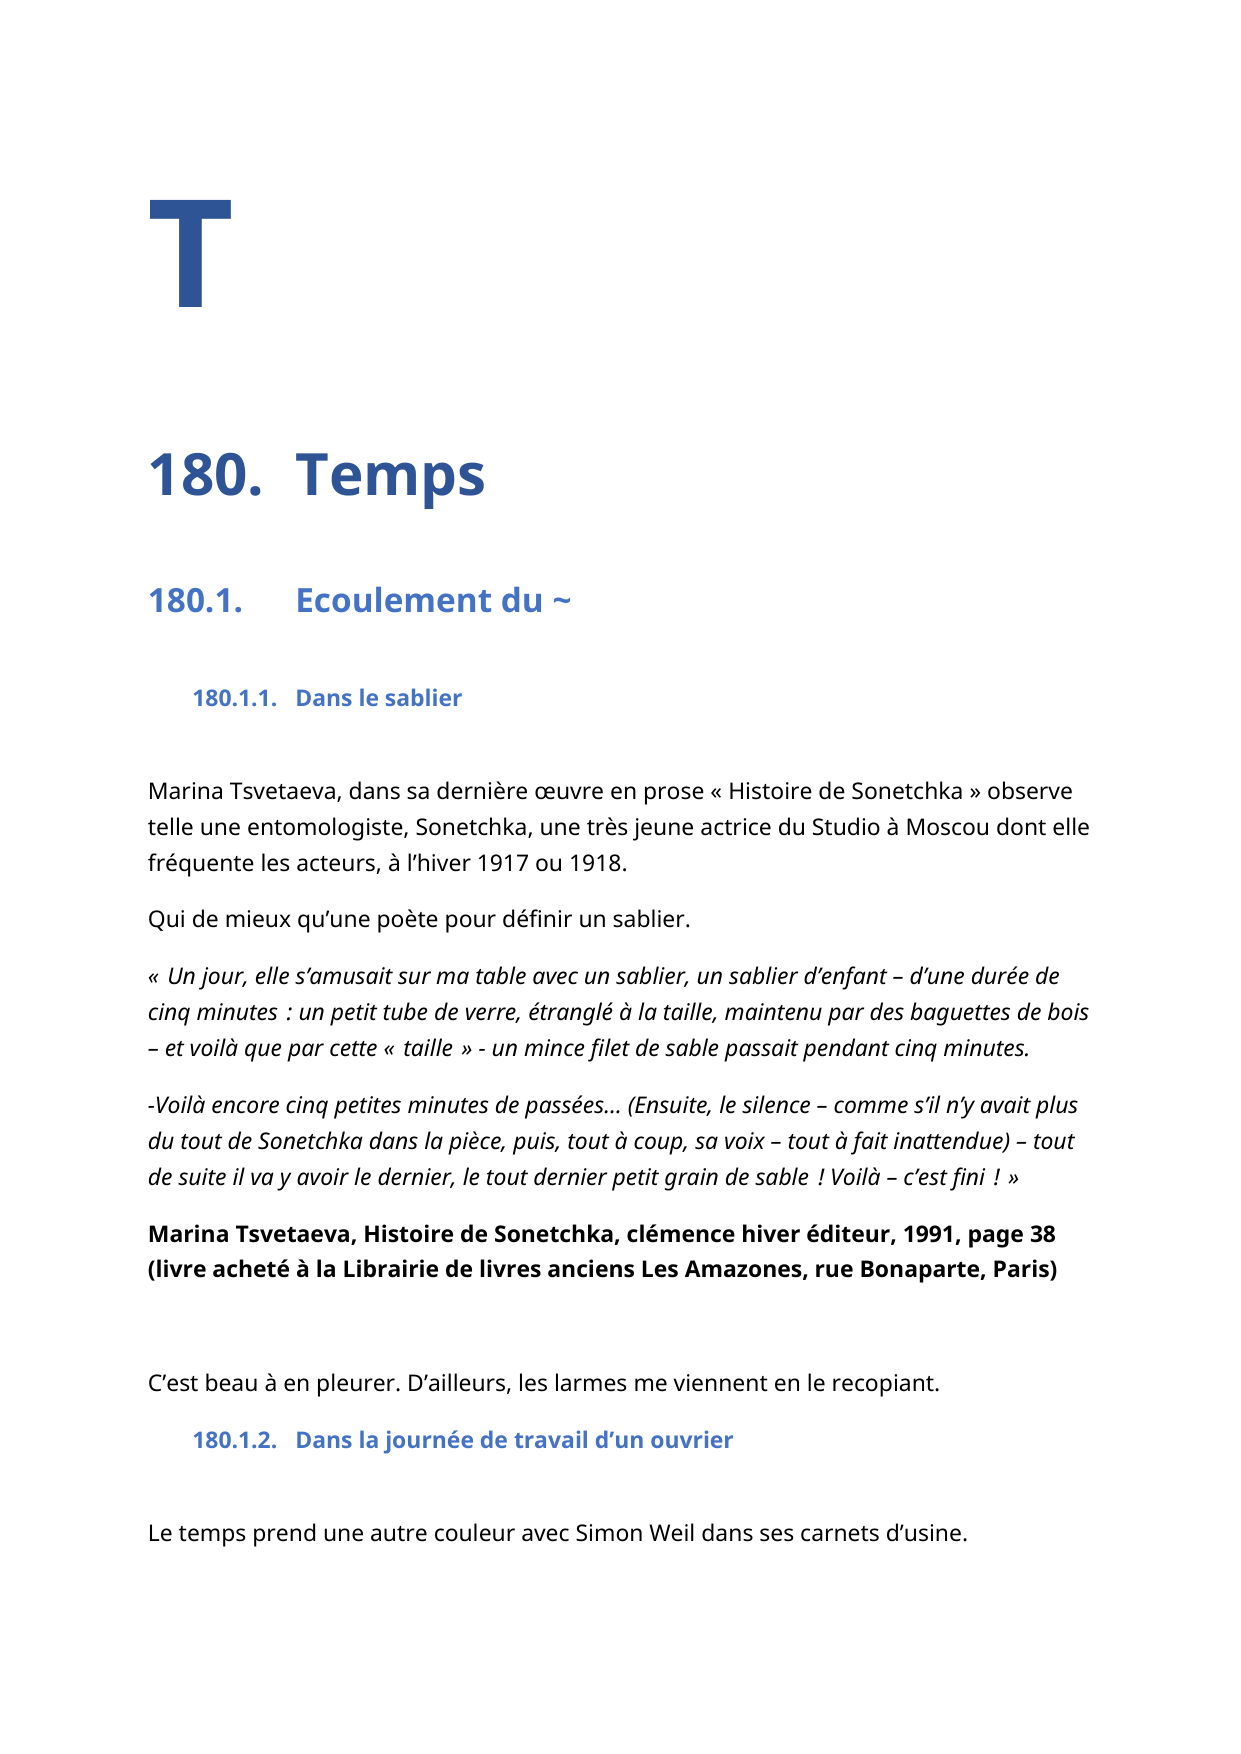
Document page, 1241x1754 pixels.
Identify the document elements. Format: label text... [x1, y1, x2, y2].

subtitle Dans la journée de travail d’un ouvrier [192, 1424, 1093, 1455]
subtitle Dans le sablier [192, 682, 1093, 713]
subtitle Temps [148, 432, 1093, 512]
text Marina Tsvetaeva, Histoire de Sonetchka, clémence hiver éditeur, 1991, page 38 (livre acheté à la Librairie de livres anciens Les Amazones, rue Bonaparte, Paris) [148, 1217, 1093, 1285]
text « Un jour, elle s’amusait sur ma table avec un sablier, un sablier d’enfant – d’une durée de cinq minutes : un petit tube de verre, étranglé à la taille, maintenu par des baguettes de bois – et voilà que par cette « taille » - un mince filet de sable passait pendant cinq minutes. [148, 960, 1093, 1063]
text Qui de mieux qu’une poète pour définir un sablier. [148, 903, 1093, 935]
text Marina Tsvetaeva, dans sa dernière œuvre en prose « Histoire de Sonetchka » observe telle une entomologiste, Sonetchka, une très jeune actrice du Studio à Moscou dont elle fréquente les acteurs, à l’hiver 1917 ou 1918. [148, 775, 1093, 878]
text Le temps prend une autre couleur avec Simon Weil dans ses carnets d’usine. [148, 1516, 1093, 1548]
text -Voilà encore cinq petites minutes de passées… (Ensuite, le silence – comme s’il n’y avait plus du tout de Sonetchka dans la pièce, puis, tout à coup, sa voix – tout à fait inattendue) – tout de suite il va y avoir le dernier, le tout dernier petit grain de sable ! Voilà – c’est fini ! » [148, 1089, 1093, 1192]
text C’est beau à en pleurer. D’ailleurs, les larmes me viennent en le recopiant. [148, 1367, 1093, 1398]
subtitle Ecoulement du ~ [148, 577, 1093, 622]
text T [148, 148, 1093, 352]
